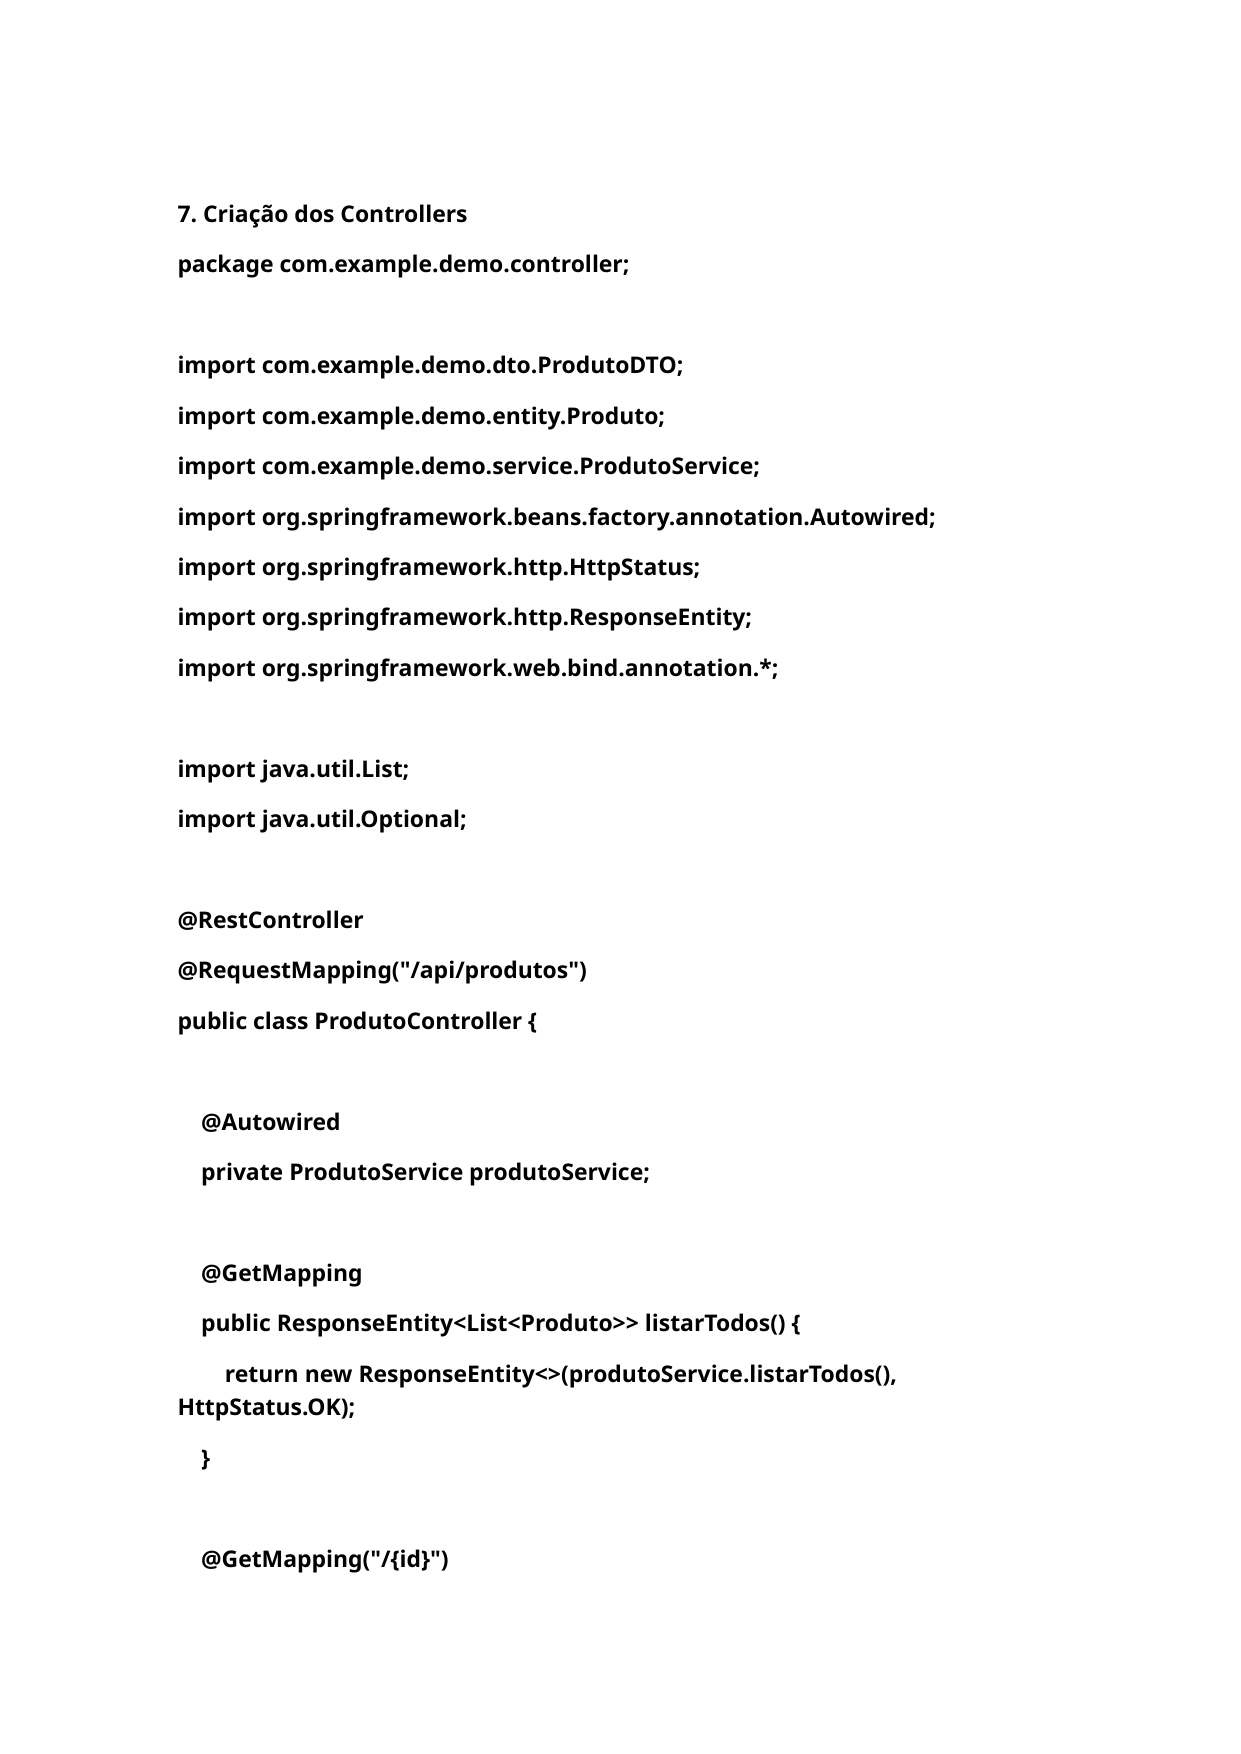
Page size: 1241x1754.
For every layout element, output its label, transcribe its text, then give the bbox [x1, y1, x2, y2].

text @RequestMapping("/api/produtos") [177, 954, 1063, 986]
text import org.springframework.beans.factory.annotation.Autowired; [177, 501, 1063, 532]
text @GetMapping("/{id}") [177, 1543, 1063, 1574]
text } [177, 1442, 1063, 1473]
text import com.example.demo.service.ProdutoService; [177, 450, 1063, 481]
text public class ProdutoController { [177, 1005, 1063, 1036]
text @GetMapping [177, 1257, 1063, 1288]
text import com.example.demo.entity.Produto; [177, 400, 1063, 431]
text import java.util.Optional; [177, 803, 1063, 834]
text import org.springframework.http.ResponseEntity; [177, 601, 1063, 633]
text 7. Criação dos Controllers [177, 198, 1063, 229]
text @RestController [177, 904, 1063, 935]
text private ProdutoService produtoService; [177, 1156, 1063, 1187]
text import org.springframework.http.HttpStatus; [177, 551, 1063, 582]
text import org.springframework.web.bind.annotation.*; [177, 652, 1063, 683]
text @Autowired [177, 1106, 1063, 1137]
text return new ResponseEntity<>(produtoService.listarTodos(), HttpStatus.OK); [177, 1358, 1063, 1423]
text package com.example.demo.controller; [177, 248, 1063, 280]
text import java.util.List; [177, 753, 1063, 784]
text import com.example.demo.dto.ProdutoDTO; [177, 349, 1063, 381]
text public ResponseEntity<List<Produto>> listarTodos() { [177, 1307, 1063, 1338]
